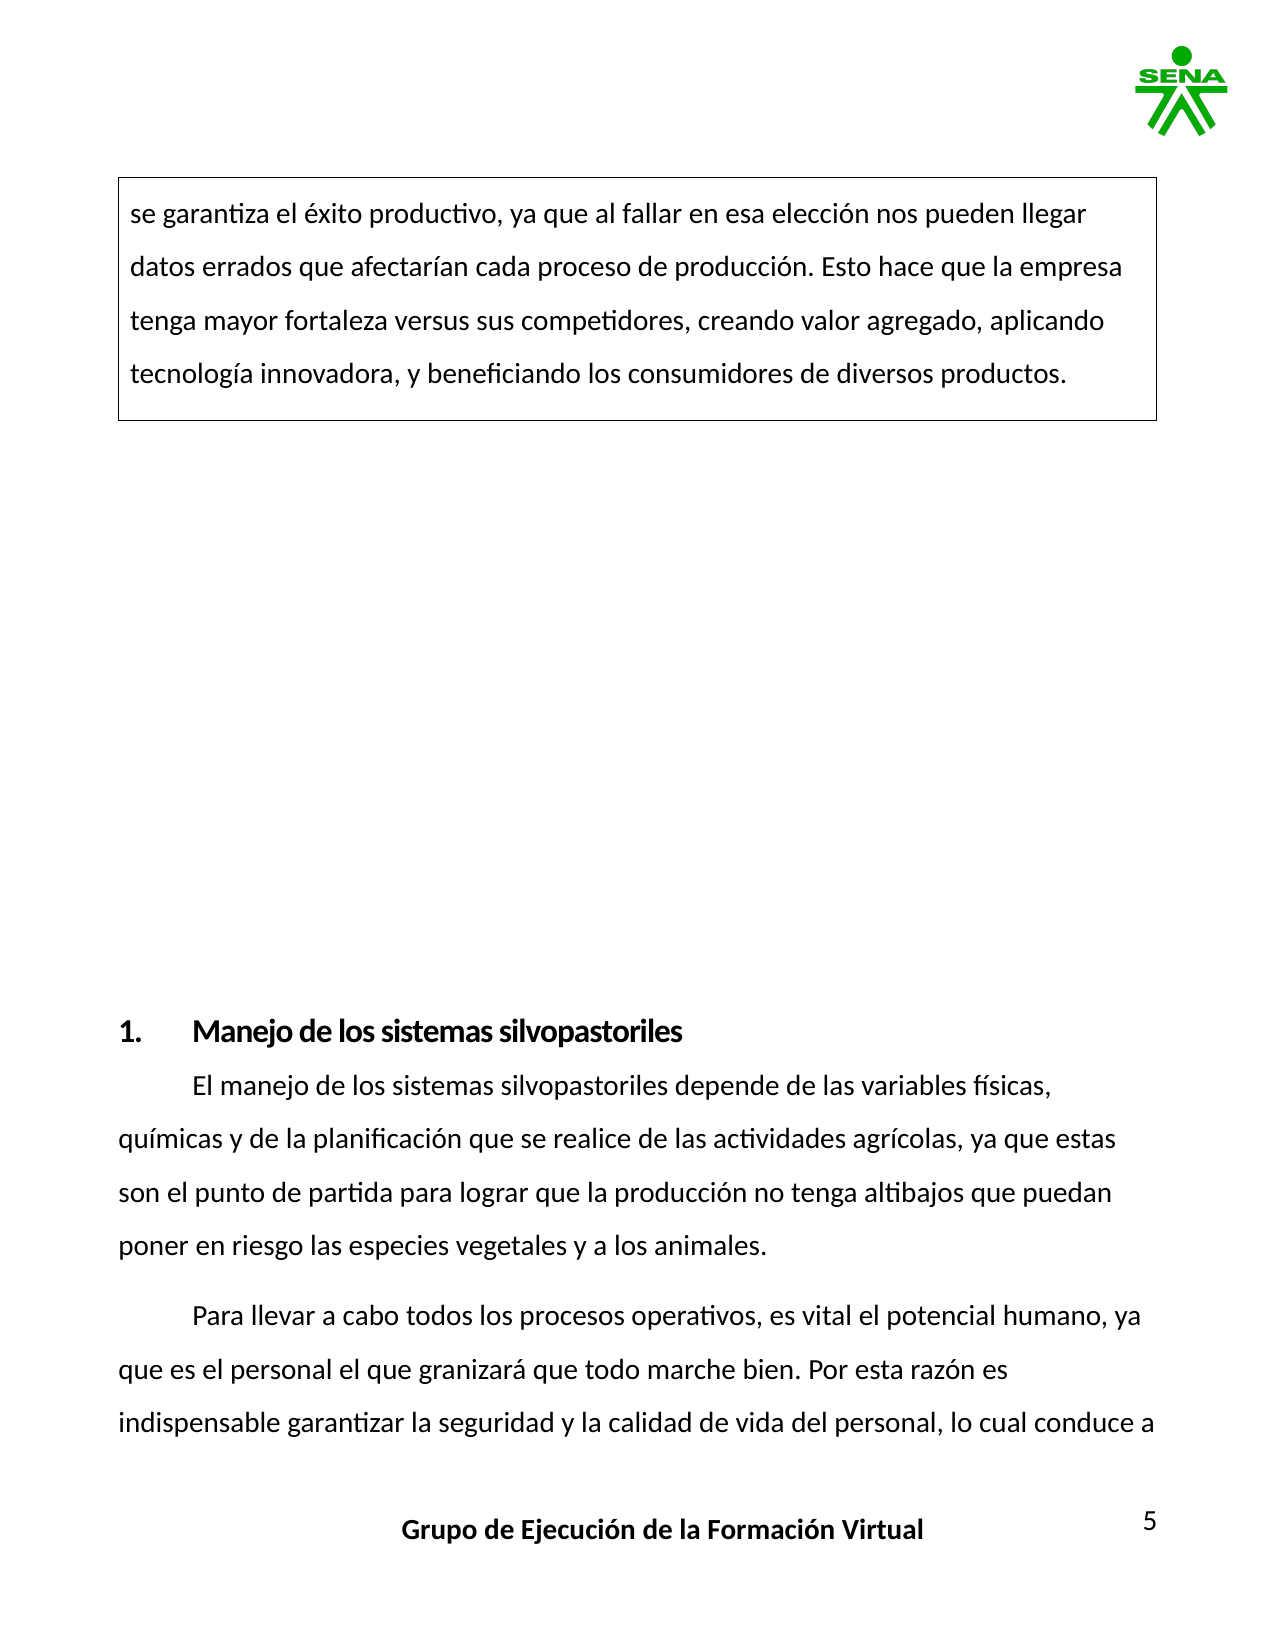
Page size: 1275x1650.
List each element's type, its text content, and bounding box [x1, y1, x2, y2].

text El manejo de los sistemas silvopastoriles depende de las variables físicas, químicas y de la planificación que se realice de las actividades agrícolas, ya que estas son el punto de partida para lograr que la producción no tenga altibajos que puedan poner en riesgo las especies vegetales y a los animales. [118, 1067, 1157, 1263]
subtitle Manejo de los sistemas silvopastoriles [118, 1009, 1157, 1050]
picture [1135, 46, 1228, 136]
